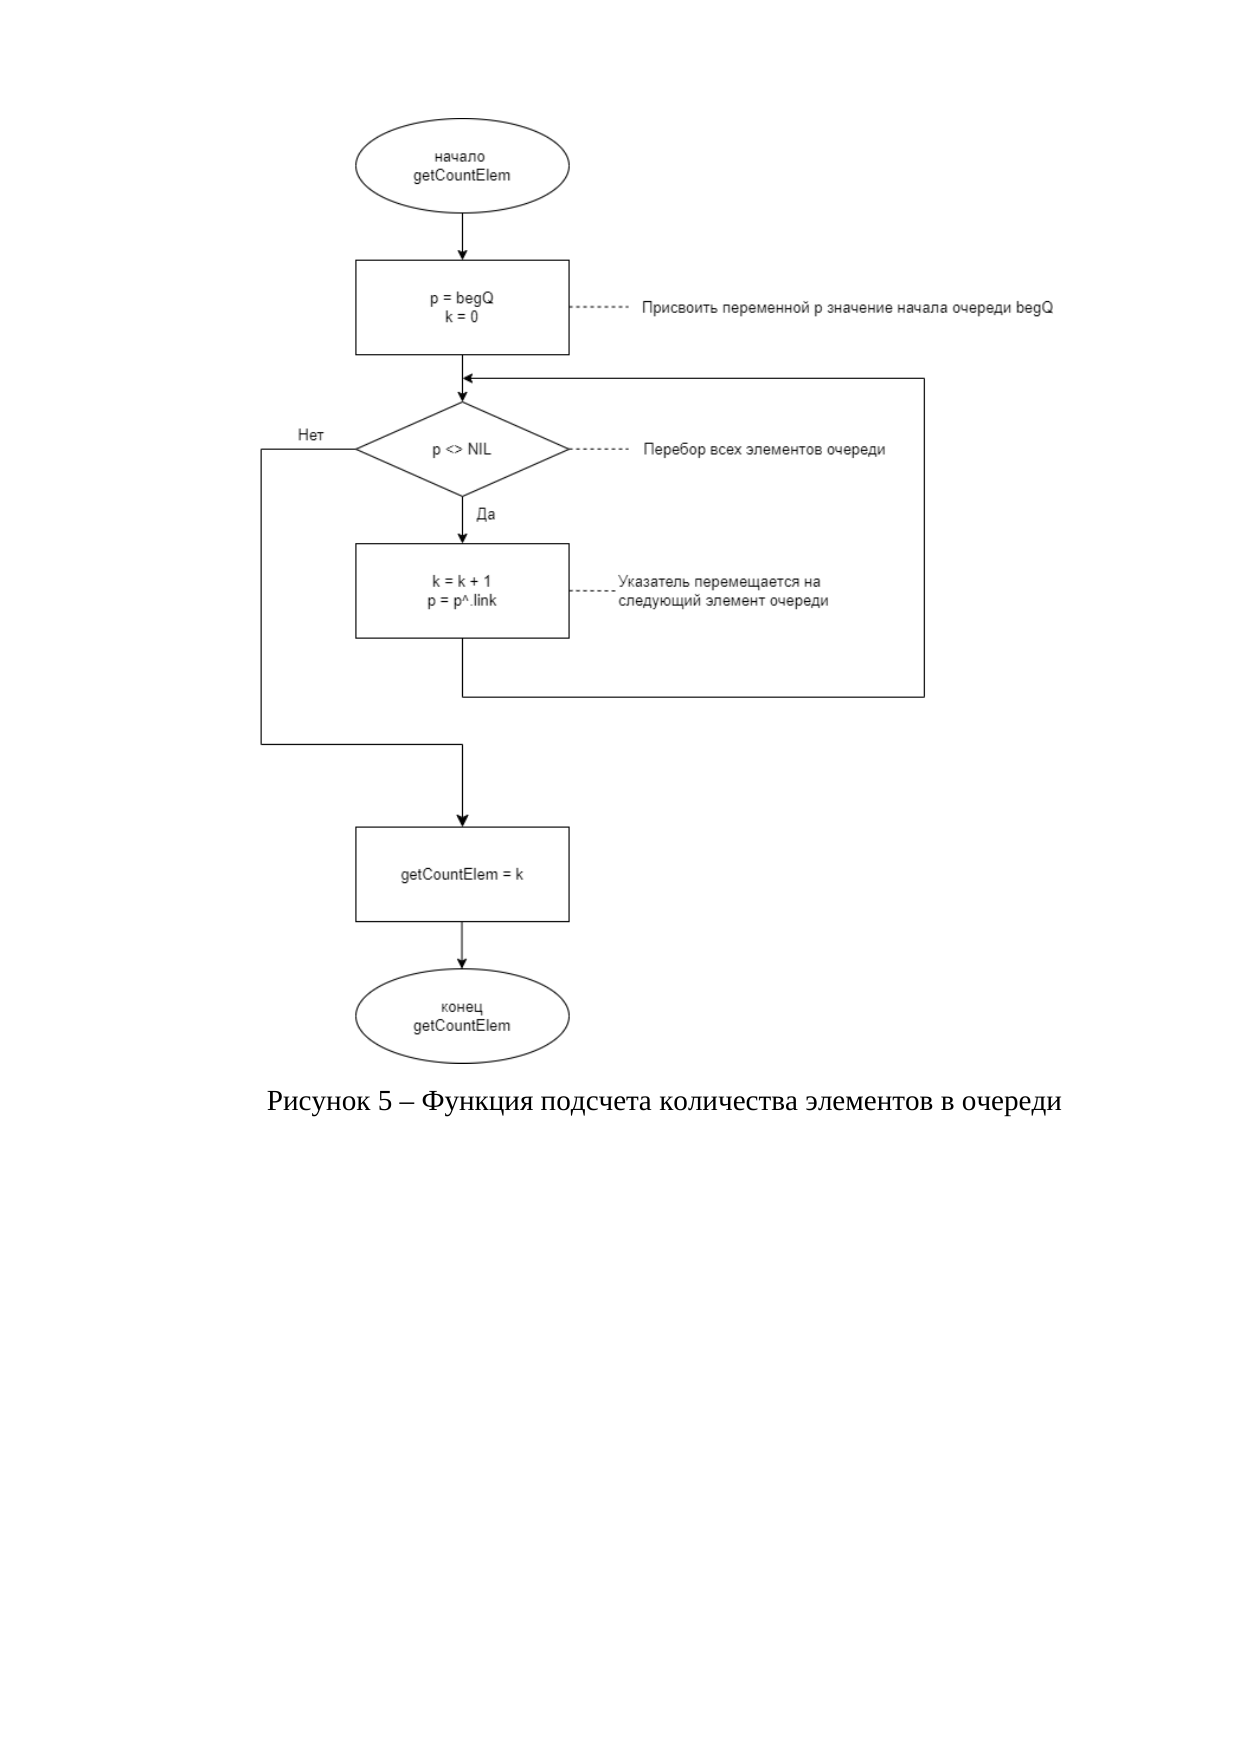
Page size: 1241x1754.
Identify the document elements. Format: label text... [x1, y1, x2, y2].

picture [250, 118, 1079, 1064]
text Рисунок 5 – Функция подсчета количества элементов в очереди [177, 1083, 1152, 1117]
